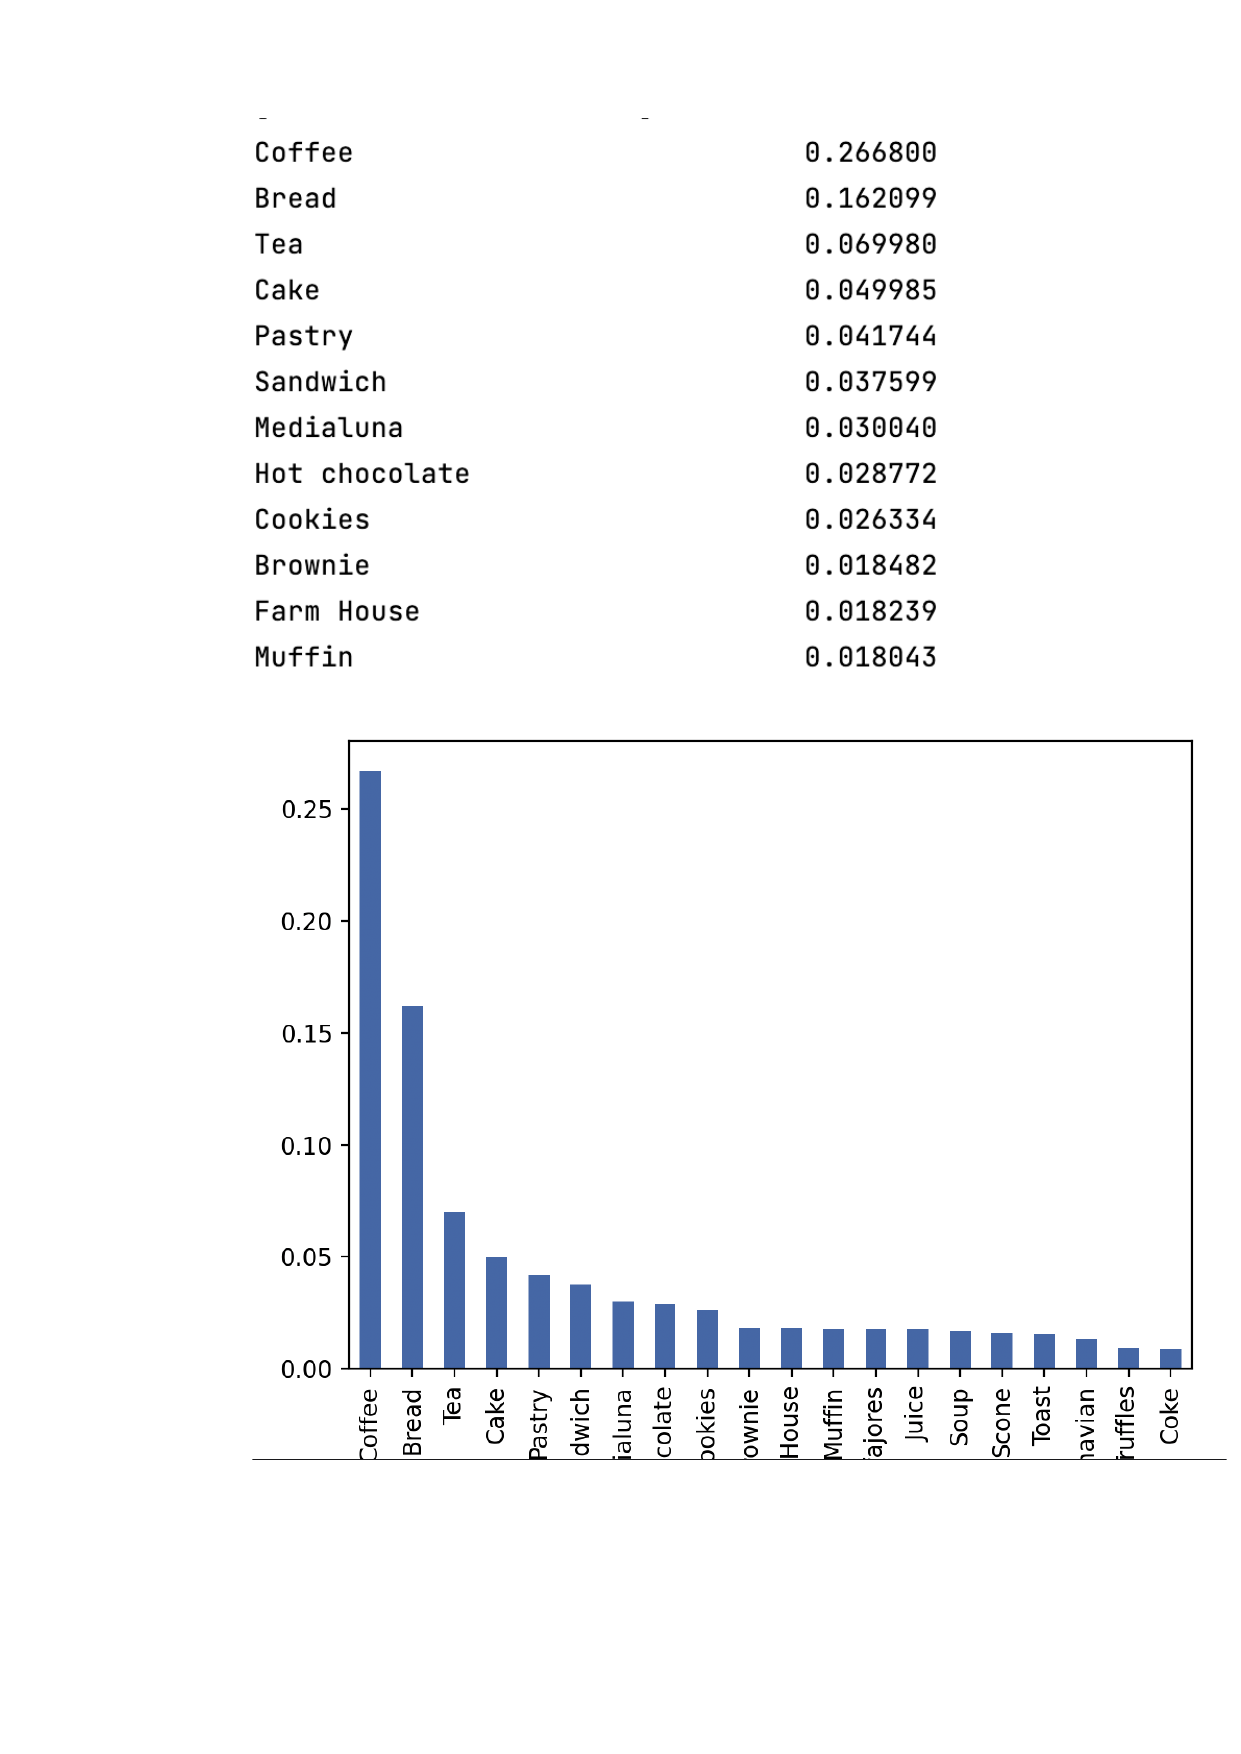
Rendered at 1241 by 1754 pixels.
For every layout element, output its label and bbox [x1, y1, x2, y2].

picture [252, 118, 965, 679]
picture [252, 692, 1227, 1460]
